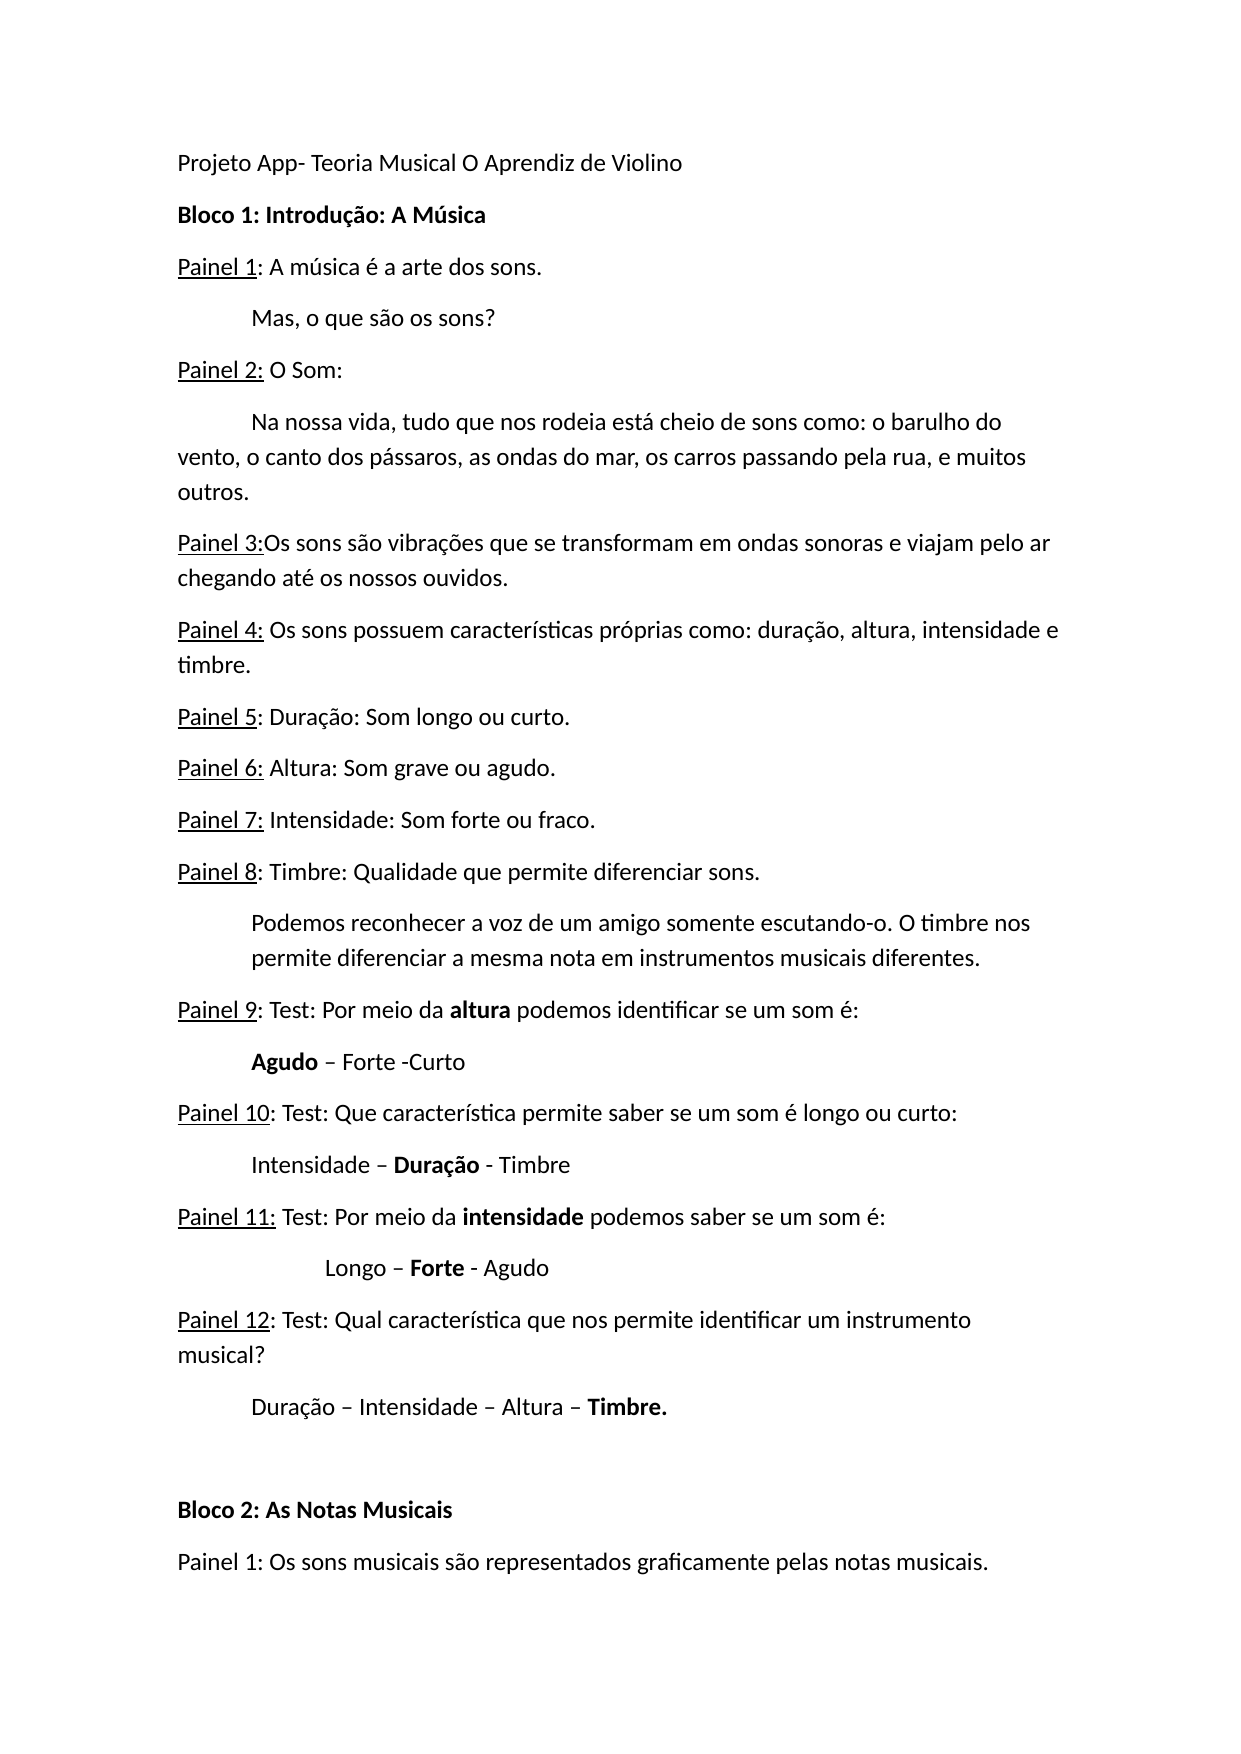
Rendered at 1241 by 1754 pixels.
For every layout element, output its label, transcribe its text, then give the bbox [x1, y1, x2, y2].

text Podemos reconhecer a voz de um amigo somente escutando-o. O timbre nos permite diferenciar a mesma nota em instrumentos musicais diferentes. [251, 908, 1063, 973]
text Bloco 2: As Notas Musicais [177, 1494, 1063, 1525]
text Painel 1: A música é a arte dos sons. [177, 251, 1063, 281]
text Projeto App- Teoria Musical O Aprendiz de Violino [177, 148, 1063, 178]
text Painel 4: Os sons possuem características próprias como: duração, altura, intensidade e timbre. [177, 614, 1063, 680]
text Painel 2: O Som: [177, 354, 1063, 385]
text Painel 1: Os sons musicais são representados graficamente pelas notas musicais. [177, 1546, 1063, 1576]
text Longo – Forte - Agudo [177, 1253, 1063, 1283]
text Bloco 1: Introdução: A Música [177, 199, 1063, 230]
text Painel 12: Test: Qual característica que nos permite identificar um instrumento musical? [177, 1304, 1063, 1370]
text Painel 10: Test: Que característica permite saber se um som é longo ou curto: [177, 1098, 1063, 1128]
text Painel 11: Test: Por meio da intensidade podemos saber se um som é: [177, 1201, 1063, 1231]
text Painel 5: Duração: Som longo ou curto. [177, 701, 1063, 731]
text Painel 8: Timbre: Qualidade que permite diferenciar sons. [177, 856, 1063, 886]
text Duração – Intensidade – Altura – Timbre. [177, 1391, 1063, 1421]
text Painel 6: Altura: Som grave ou agudo. [177, 753, 1063, 783]
text Na nossa vida, tudo que nos rodeia está cheio de sons como: o barulho do vento, o canto dos pássaros, as ondas do mar, os carros passando pela rua, e muitos outros. [177, 406, 1063, 506]
text Painel 3:Os sons são vibrações que se transformam em ondas sonoras e viajam pelo ar chegando até os nossos ouvidos. [177, 528, 1063, 593]
text Painel 9: Test: Por meio da altura podemos identificar se um som é: [177, 994, 1063, 1025]
text Mas, o que são os sons? [177, 303, 1063, 333]
text Agudo – Forte -Curto [177, 1046, 1063, 1076]
text Painel 7: Intensidade: Som forte ou fraco. [177, 804, 1063, 835]
text Intensidade – Duração - Timbre [177, 1149, 1063, 1180]
